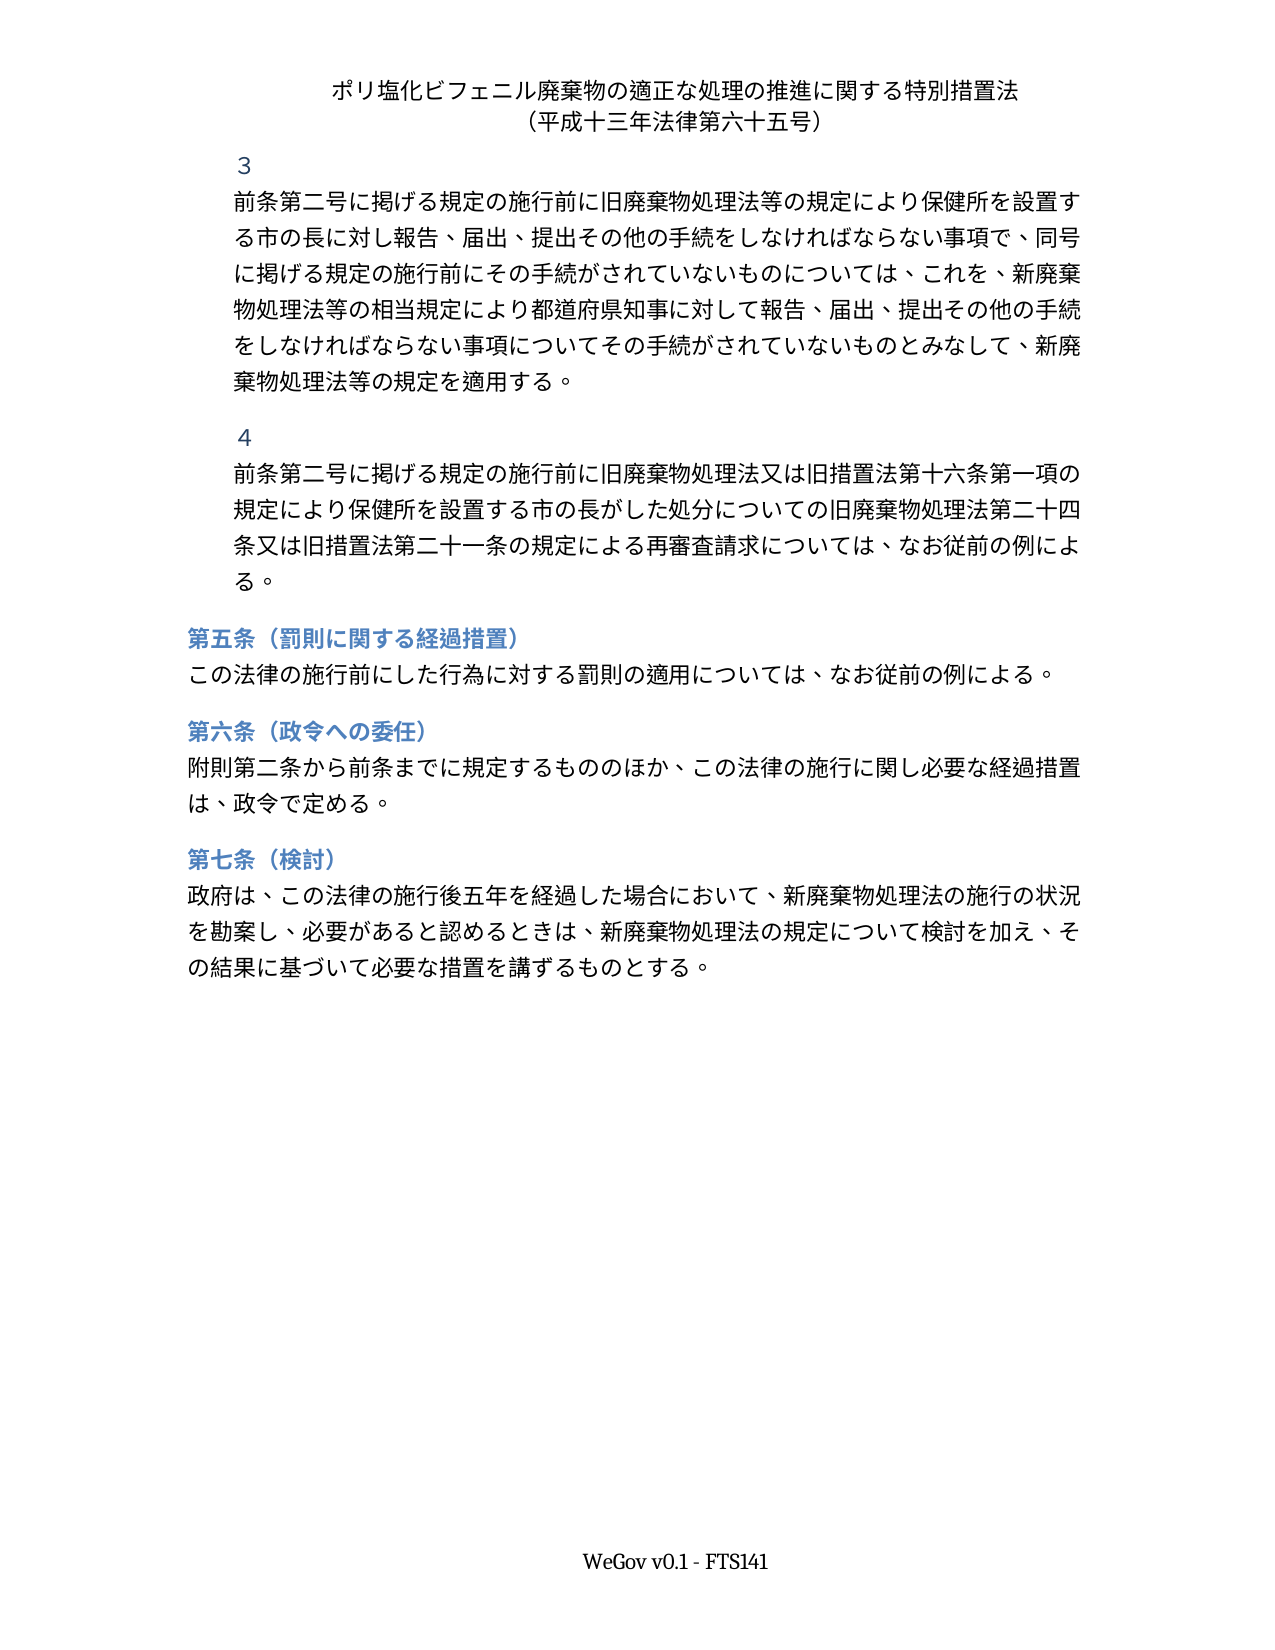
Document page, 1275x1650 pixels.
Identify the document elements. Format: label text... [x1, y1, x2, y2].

subtitle ３ [233, 150, 1087, 181]
subtitle 第五条（罰則に関する経過措置） [187, 623, 1087, 654]
subtitle ４ [233, 422, 1087, 454]
text 附則第二条から前条までに規定するもののほか、この法律の施行に関し必要な経過措置は、政令で定める。 [187, 752, 1087, 819]
subtitle 第七条（検討） [187, 844, 1087, 876]
text 前条第二号に掲げる規定の施行前に旧廃棄物処理法等の規定により保健所を設置する市の長に対し報告、届出、提出その他の手続をしなければならない事項で、同号に掲げる規定の施行前にその手続がされていないものについては、これを、新廃棄物処理法等の相当規定により都道府県知事に対して報告、届出、提出その他の手続をしなければならない事項についてその手続がされていないものとみなして、新廃棄物処理法等の規定を適用する。 [233, 186, 1087, 397]
subtitle 第六条（政令への委任） [187, 716, 1087, 747]
text この法律の施行前にした行為に対する罰則の適用については、なお従前の例による。 [187, 659, 1087, 690]
text 前条第二号に掲げる規定の施行前に旧廃棄物処理法又は旧措置法第十六条第一項の規定により保健所を設置する市の長がした処分についての旧廃棄物処理法第二十四条又は旧措置法第二十一条の規定による再審査請求については、なお従前の例による。 [233, 458, 1087, 597]
text 政府は、この法律の施行後五年を経過した場合において、新廃棄物処理法の施行の状況を勘案し、必要があると認めるときは、新廃棄物処理法の規定について検討を加え、その結果に基づいて必要な措置を講ずるものとする。 [187, 880, 1087, 983]
